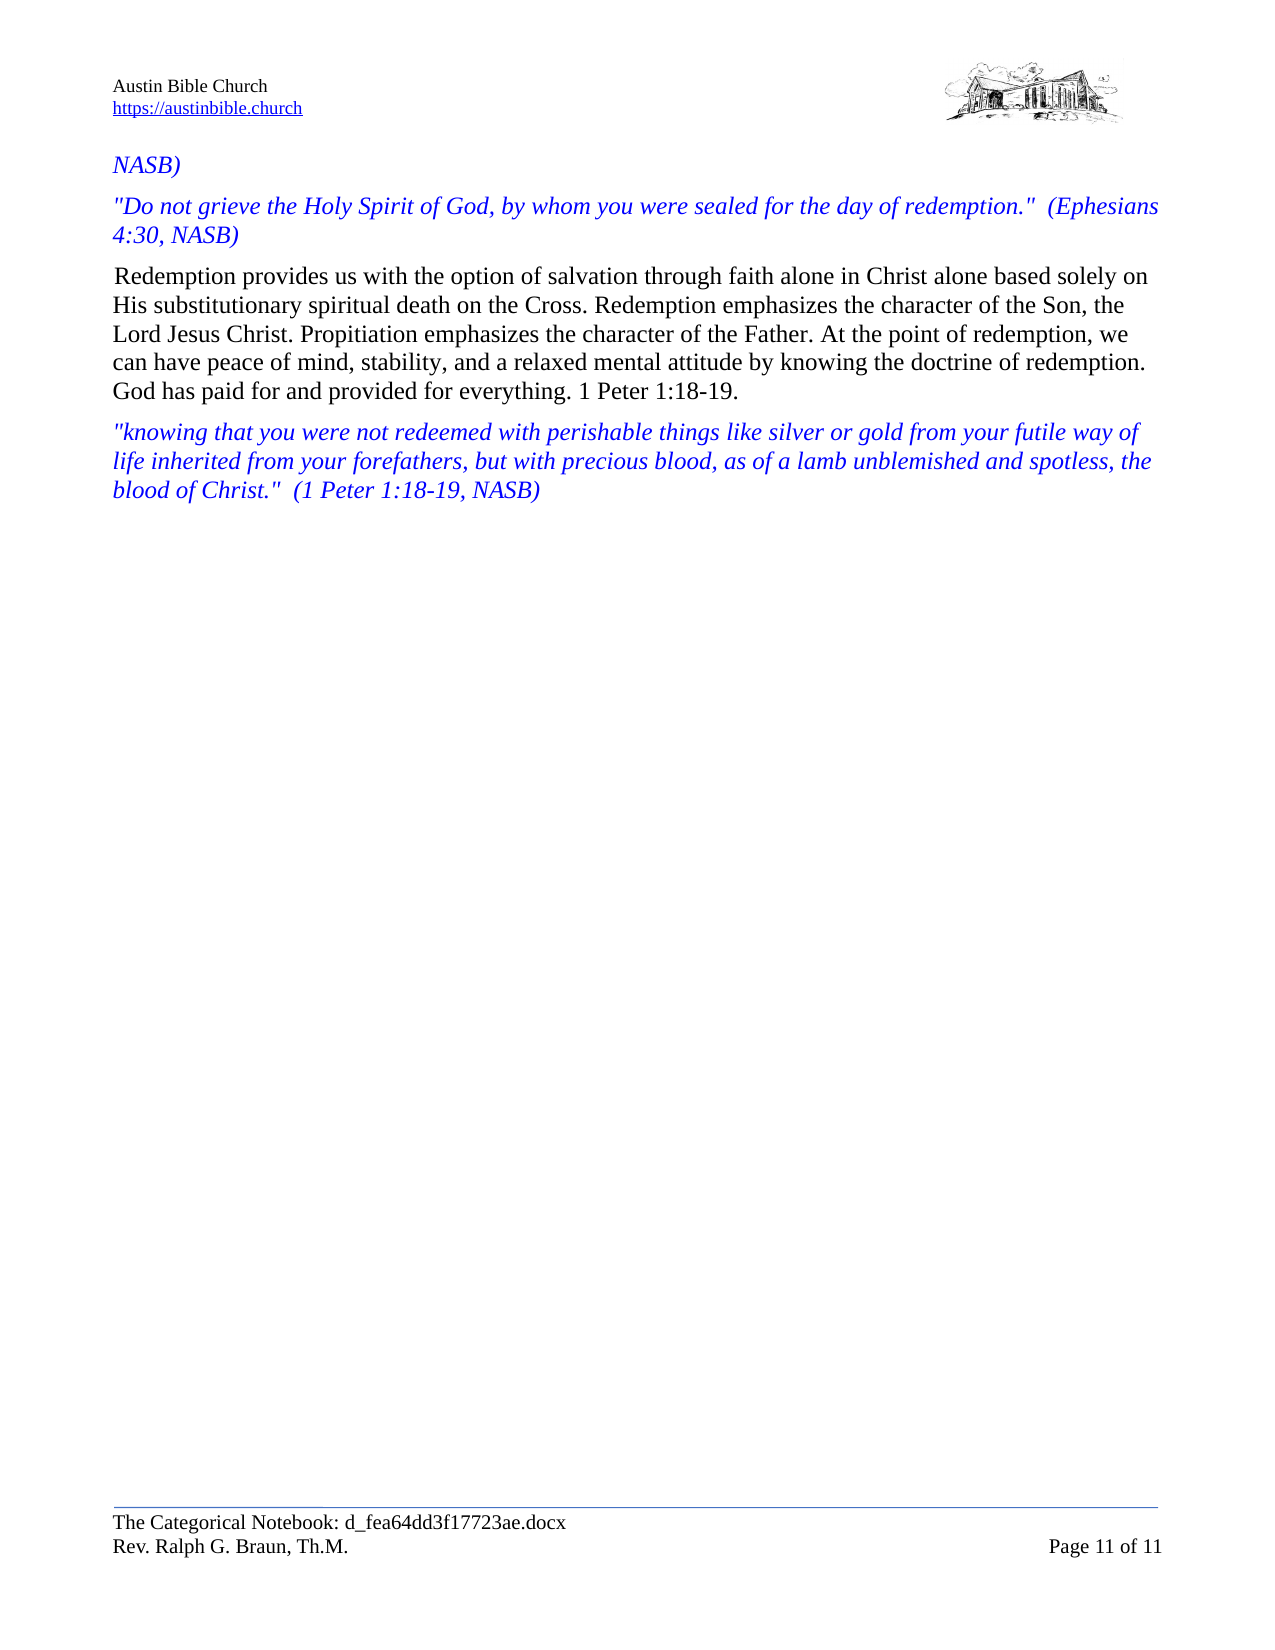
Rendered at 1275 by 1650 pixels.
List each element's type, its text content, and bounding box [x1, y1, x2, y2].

text "Do not grieve the Holy Spirit of God, by whom you were sealed for the day of redemption." (Ephesians 4:30, NASB) [112, 191, 1162, 249]
text Redemption provides us with the option of salvation through faith alone in Christ alone based solely on His substitutionary spiritual death on the Cross. Redemption emphasizes the character of the Son, the Lord Jesus Christ. Propitiation emphasizes the character of the Father. At the point of redemption, we can have peace of mind, stability, and a relaxed mental attitude by knowing the doctrine of redemption. God has paid for and provided for everything. 1 Peter 1:18-19. [112, 261, 1162, 405]
picture [944, 58, 1124, 125]
text "knowing that you were not redeemed with perishable things like silver or gold from your futile way of life inherited from your forefathers, but with precious blood, as of a lamb unblemished and spotless, the blood of Christ." (1 Peter 1:18-19, NASB) [112, 417, 1162, 504]
